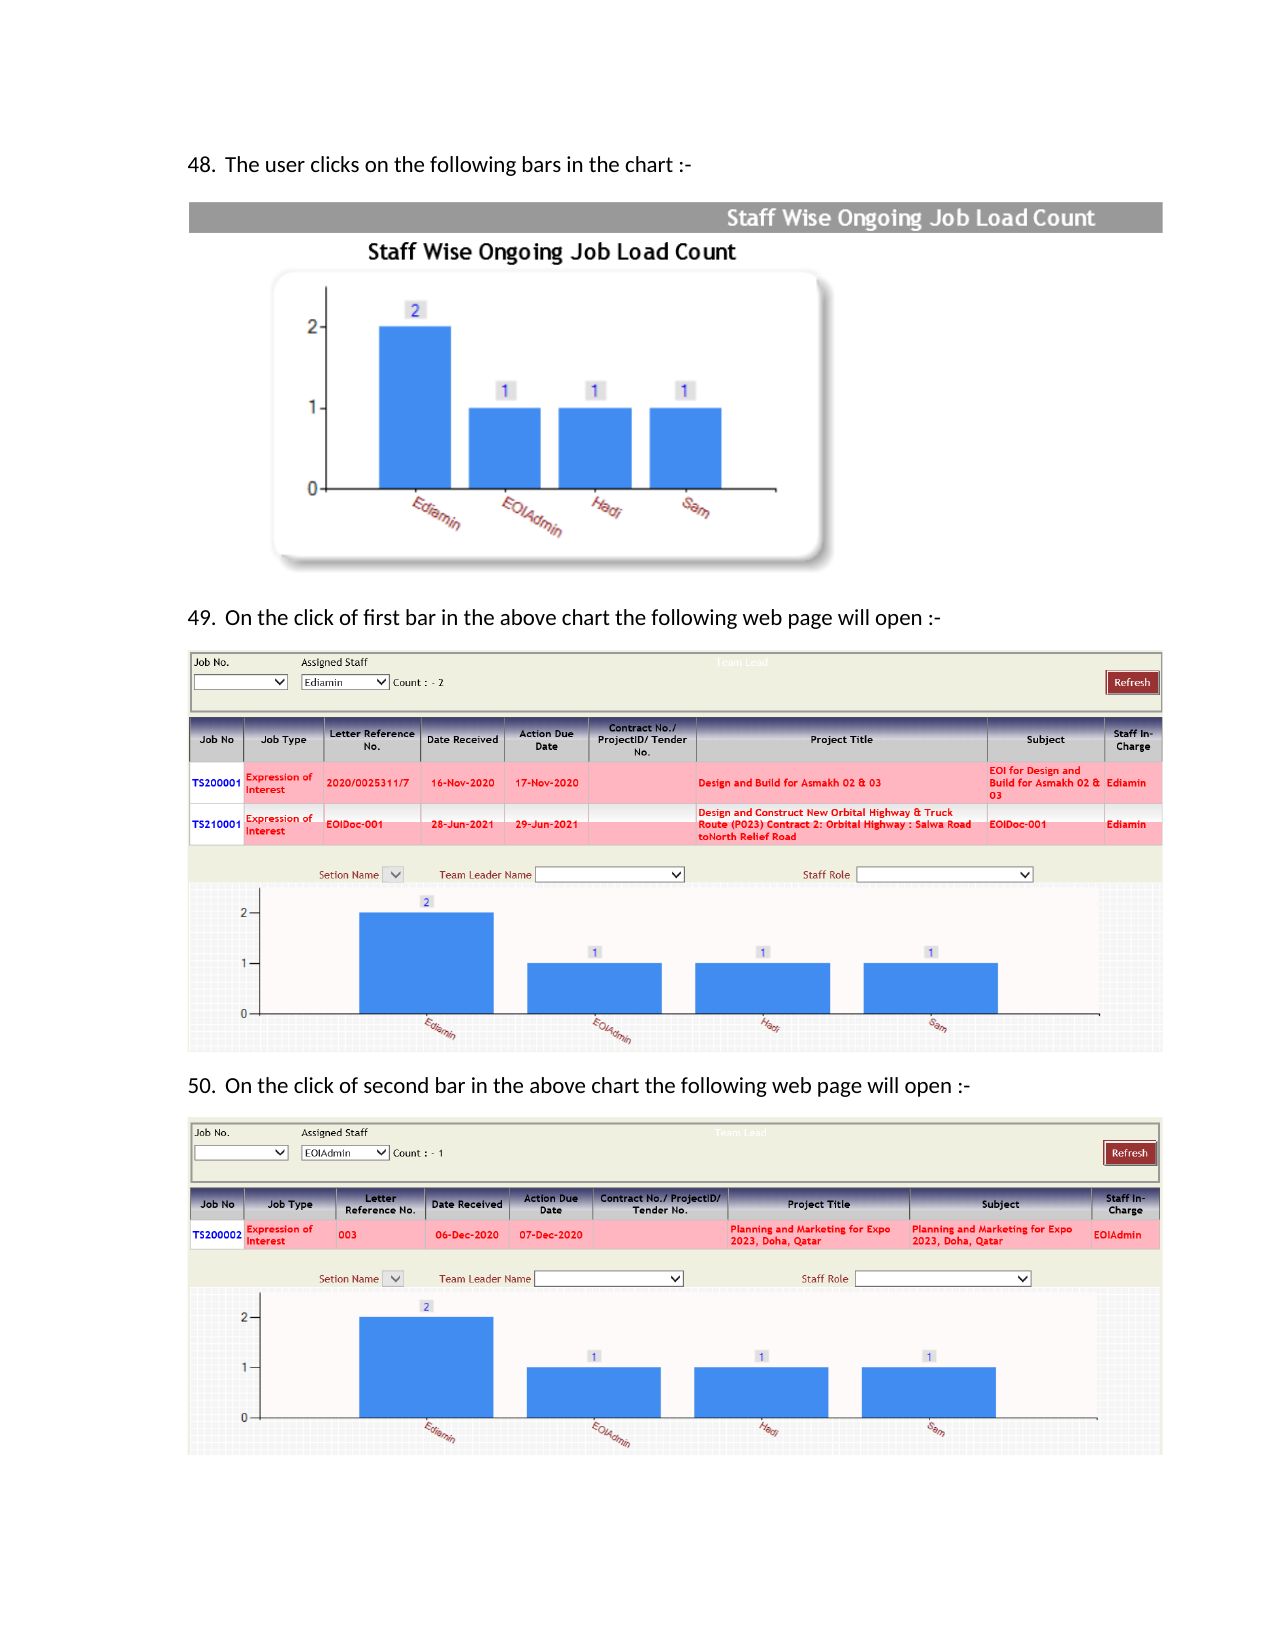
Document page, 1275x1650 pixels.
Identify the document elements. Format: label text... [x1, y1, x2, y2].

list The user clicks on the following bars in the chart :- [187, 150, 1125, 178]
picture [187, 650, 1163, 1052]
list On the click of second bar in the above chart the following web page will open :- [187, 1071, 1125, 1099]
picture [187, 196, 1163, 585]
list On the click of first bar in the above chart the following web page will open :- [187, 603, 1125, 631]
picture [187, 1117, 1163, 1455]
